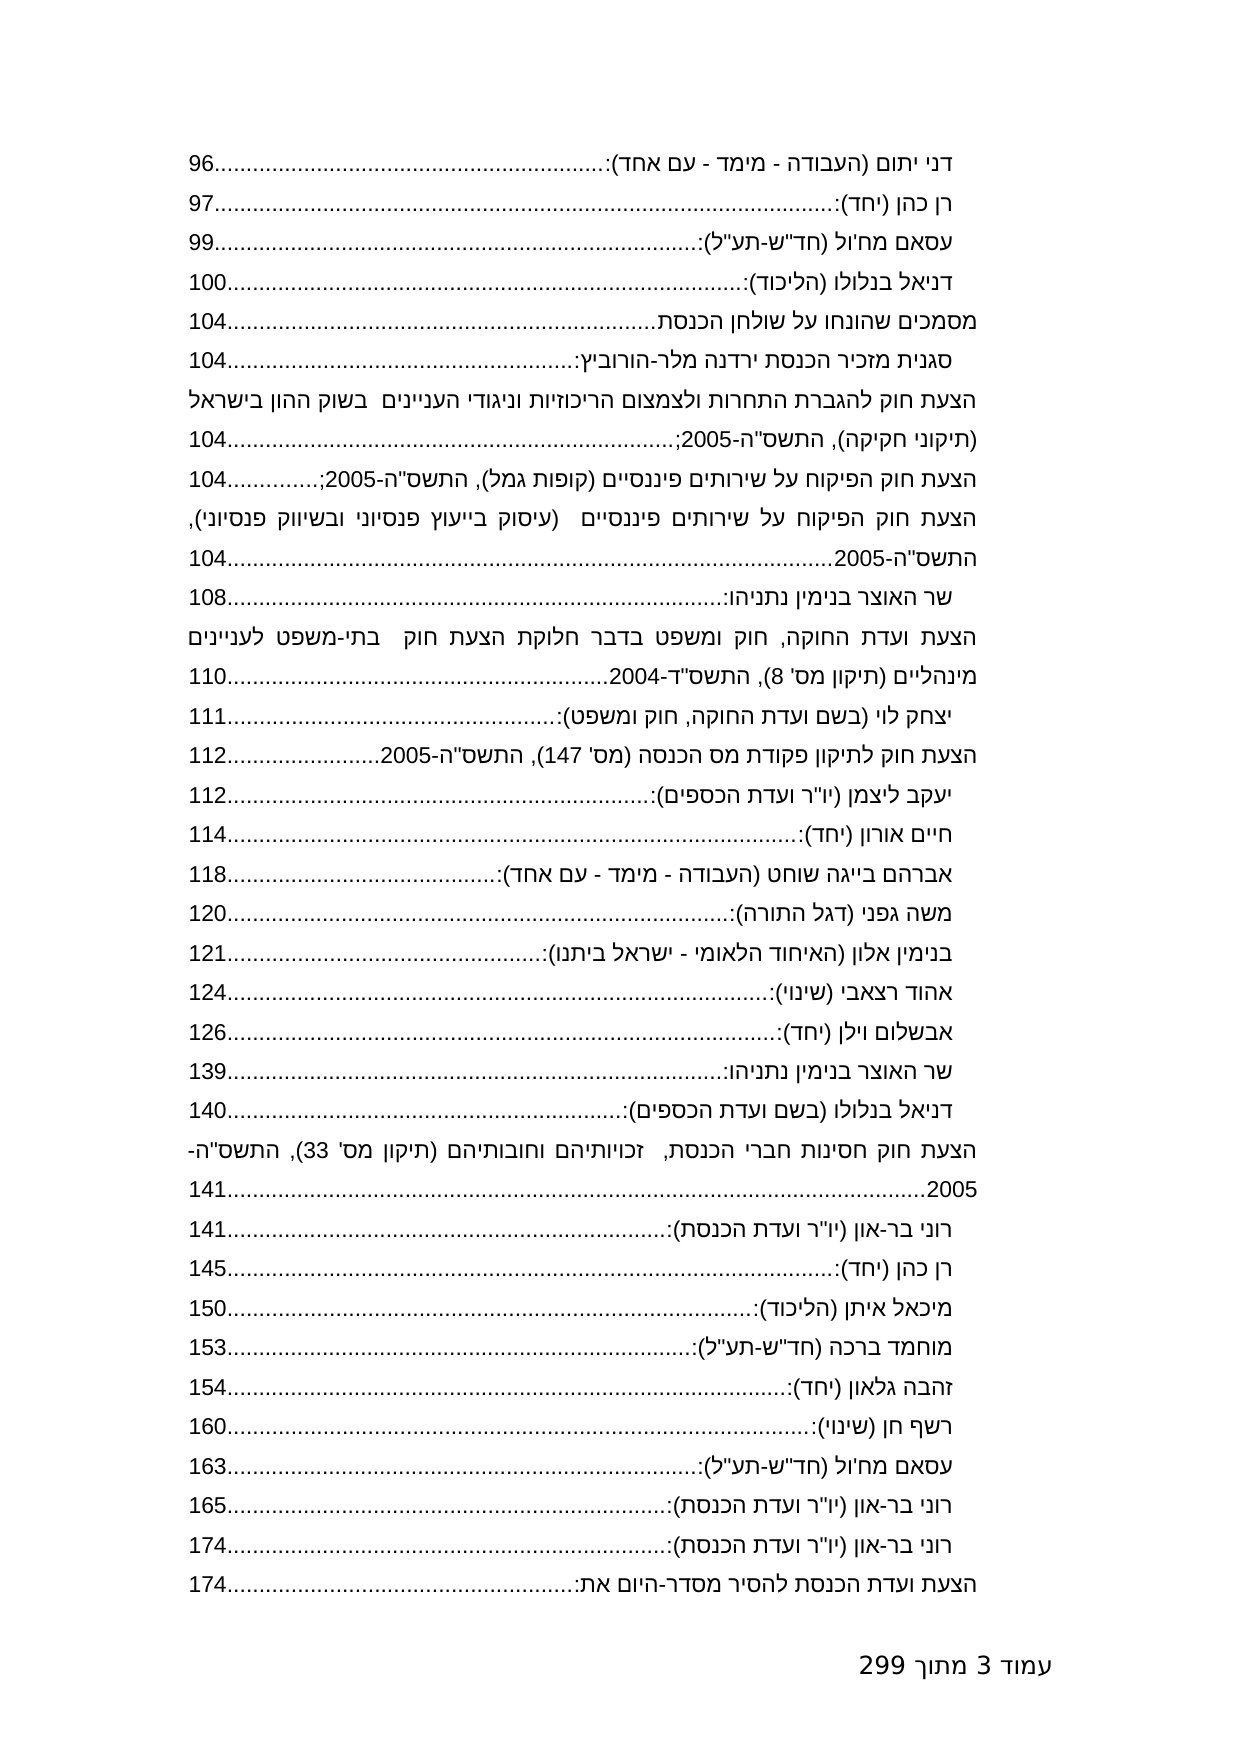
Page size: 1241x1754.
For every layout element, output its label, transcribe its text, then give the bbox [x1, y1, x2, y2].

text רוני בר-און (יו"ר ועדת הכנסת): 174 [187, 1532, 953, 1558]
text עסאם מח'ול (חד"ש-תע"ל): 99 [187, 229, 953, 255]
text הצעת ועדת הכנסת להסיר מסדר-היום את: 174 [187, 1571, 978, 1598]
text הצעת חוק לתיקון פקודת מס הכנסה (מס' 147), התשס"ה-2005 112 [187, 742, 978, 768]
text בנימין אלון (האיחוד הלאומי - ישראל ביתנו): 121 [187, 939, 953, 966]
text משה גפני (דגל התורה): 120 [187, 900, 953, 926]
text רוני בר-און (יו"ר ועדת הכנסת): 141 [187, 1216, 953, 1242]
text דניאל בנלולו (הליכוד): 100 [187, 268, 953, 295]
text רשף חן (שינוי): 160 [187, 1413, 953, 1440]
text יעקב ליצמן (יו"ר ועדת הכספים): 112 [187, 782, 953, 808]
text אבשלום וילן (יחד): 126 [187, 1018, 953, 1045]
text רן כהן (יחד): 97 [187, 189, 953, 216]
text רן כהן (יחד): 145 [187, 1255, 953, 1282]
text חיים אורון (יחד): 114 [187, 821, 953, 847]
text מיכאל איתן (הליכוד): 150 [187, 1295, 953, 1321]
text הצעת חוק חסינות חברי הכנסת, זכויותיהם וחובותיהם (תיקון מס' 33), התשס"ה-2005 141 [187, 1137, 978, 1203]
text סגנית מזכיר הכנסת ירדנה מלר-הורוביץ: 104 [187, 347, 953, 374]
text הצעת חוק הפיקוח על שירותים פיננסיים (קופות גמל), התשס"ה-2005; 104 [187, 466, 978, 492]
text עסאם מח'ול (חד"ש-תע"ל): 163 [187, 1453, 953, 1479]
text שר האוצר בנימין נתניהו: 139 [187, 1058, 953, 1084]
text מסמכים שהונחו על שולחן הכנסת 104 [187, 308, 978, 334]
text רוני בר-און (יו"ר ועדת הכנסת): 165 [187, 1492, 953, 1519]
text אברהם בייגה שוחט (העבודה - מימד - עם אחד): 118 [187, 861, 953, 887]
text הצעת ועדת החוקה, חוק ומשפט בדבר חלוקת הצעת חוק בתי-משפט לעניינים מינהליים (תיקון מס' 8), התשס"ד-2004 110 [187, 624, 978, 689]
text דניאל בנלולו (בשם ועדת הכספים): 140 [187, 1097, 953, 1124]
text דני יתום (העבודה - מימד - עם אחד): 96 [187, 150, 953, 176]
text יצחק לוי (בשם ועדת החוקה, חוק ומשפט): 111 [187, 703, 953, 729]
text זהבה גלאון (יחד): 154 [187, 1374, 953, 1400]
text הצעת חוק להגברת התחרות ולצמצום הריכוזיות וניגודי העניינים בשוק ההון בישראל (תיקוני חקיקה), התשס"ה-2005; 104 [187, 387, 978, 453]
text אהוד רצאבי (שינוי): 124 [187, 979, 953, 1005]
text שר האוצר בנימין נתניהו: 108 [187, 584, 953, 611]
text מוחמד ברכה (חד"ש-תע"ל): 153 [187, 1334, 953, 1361]
text הצעת חוק הפיקוח על שירותים פיננסיים (עיסוק בייעוץ פנסיוני ובשיווק פנסיוני), התשס"ה-2005 104 [187, 505, 978, 571]
